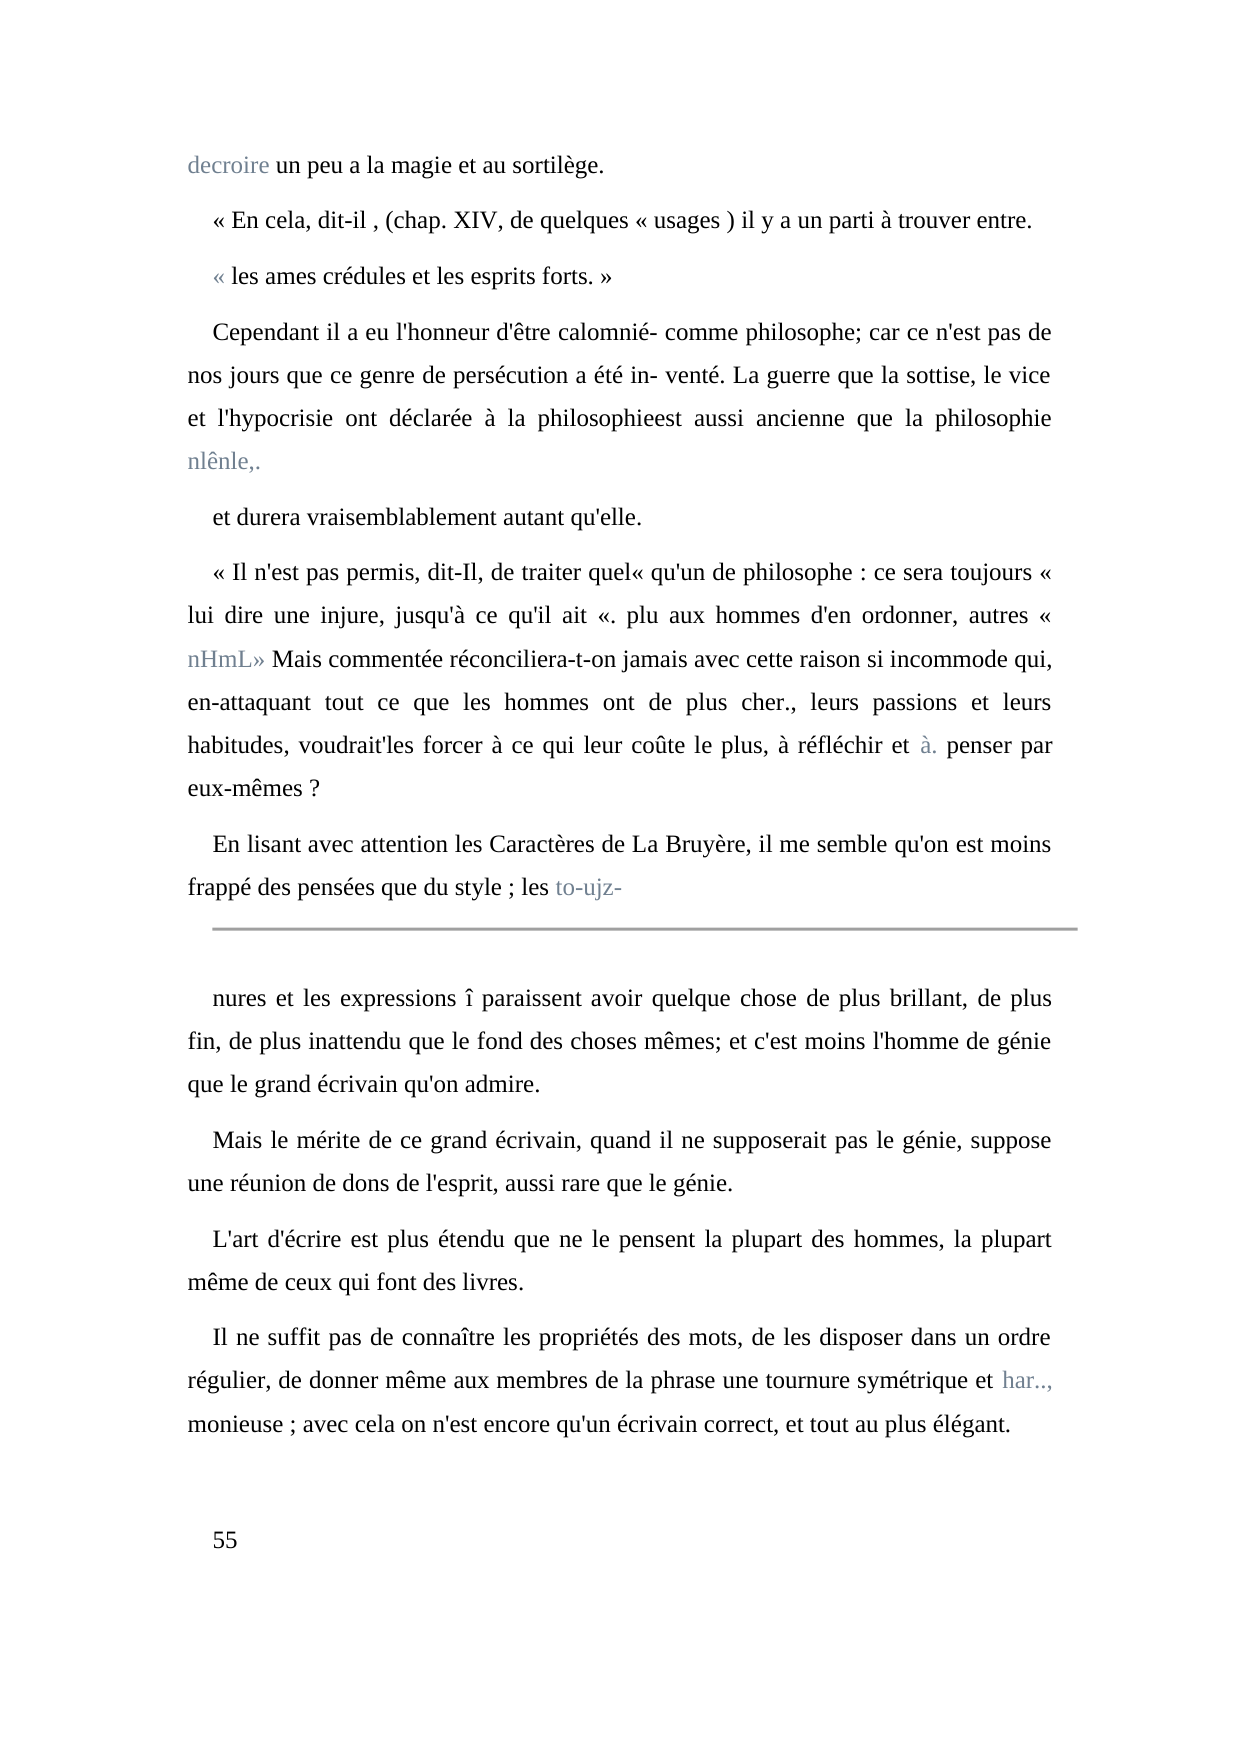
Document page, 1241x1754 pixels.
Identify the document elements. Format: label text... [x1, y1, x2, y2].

text L'art d'écrire est plus étendu que ne le pensent la plupart des hommes, la plupart même de ceux qui font des livres. [187, 1224, 1053, 1296]
text et durera vraisemblablement autant qu'elle. [187, 502, 1053, 531]
text Il ne suffit pas de connaître les propriétés des mots, de les disposer dans un ordre régulier, de donner même aux membres de la phrase une tournure symétrique et har.., monieuse ; avec cela on n'est encore qu'un écrivain correct, et tout au plus élégant. [187, 1322, 1053, 1437]
text Cependant il a eu l'honneur d'être calomnié- comme philosophe; car ce n'est pas de nos jours que ce genre de persécution a été in- venté. La guerre que la sottise, le vice et l'hypocrisie ont déclarée à la philosophieest aussi ancienne que la philosophie nlênle,. [187, 317, 1053, 475]
text nures et les expressions î paraissent avoir quelque chose de plus brillant, de plus fin, de plus inattendu que le fond des choses mêmes; et c'est moins l'homme de génie que le grand écrivain qu'on admire. [187, 983, 1053, 1098]
text « En cela, dit-il , (chap. XIV, de quelques « usages ) il y a un parti à trouver entre. [187, 206, 1053, 234]
text En lisant avec attention les Caractères de La Bruyère, il me semble qu'on est moins frappé des pensées que du style ; les to-ujz- [187, 829, 1053, 901]
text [187, 150, 1053, 179]
text Mais le mérite de ce grand écrivain, quand il ne supposerait pas le génie, suppose une réunion de dons de l'esprit, aussi rare que le génie. [187, 1125, 1053, 1197]
text « les ames crédules et les esprits forts. » [187, 261, 1053, 290]
text « Il n'est pas permis, dit-Il, de traiter quel« qu'un de philosophe : ce sera toujours « lui dire une injure, jusqu'à ce qu'il ait «. plu aux hommes d'en ordonner, autres « nHmL» Mais commentée réconciliera-t-on jamais avec cette raison si incommode qui, en-attaquant tout ce que les hommes ont de plus cher., leurs passions et leurs habitudes, voudrait'les forcer à ce qui leur coûte le plus, à réfléchir et à. penser par eux-mêmes ? [187, 557, 1053, 802]
